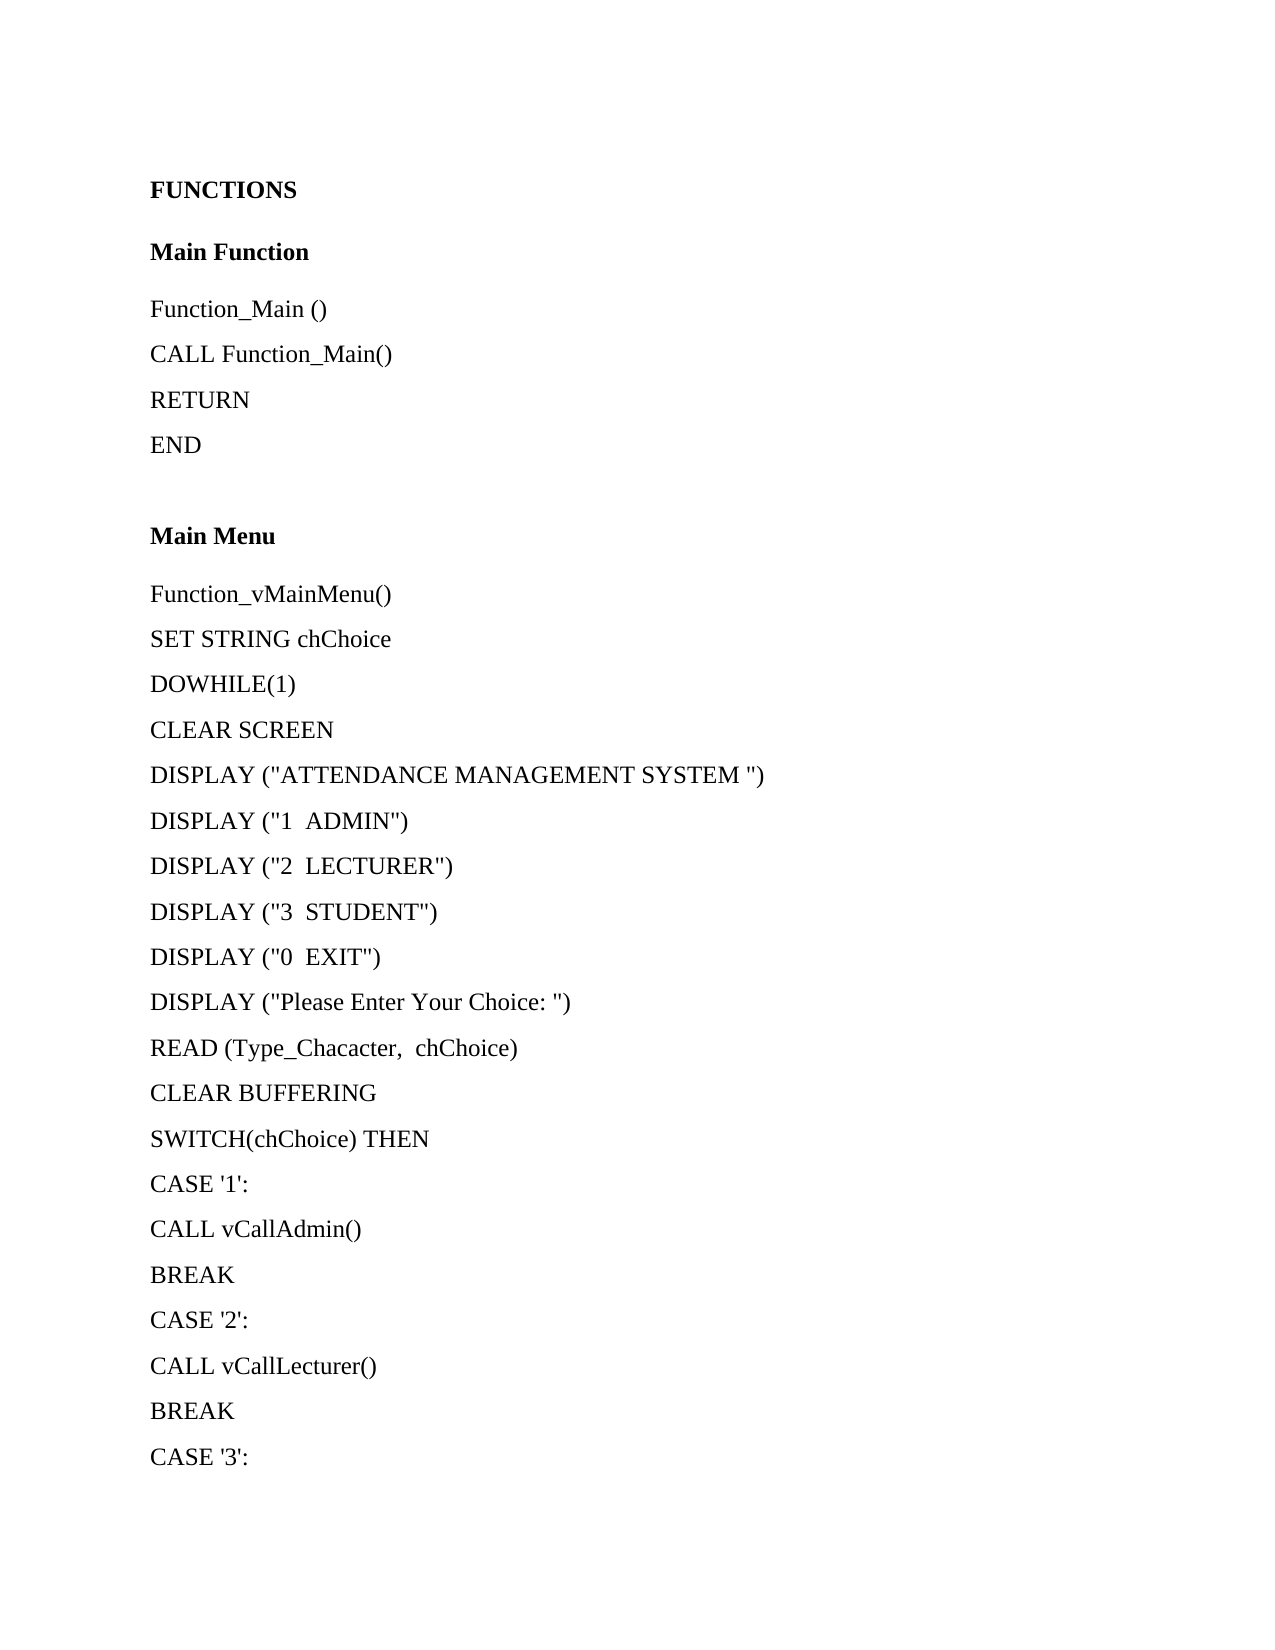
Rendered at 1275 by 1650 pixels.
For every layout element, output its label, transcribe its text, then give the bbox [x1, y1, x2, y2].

text BREAK [150, 1396, 1125, 1425]
text Function_Main () [150, 294, 1125, 323]
text SWITCH(chChoice) THEN [150, 1124, 1125, 1152]
text DISPLAY ("Please Enter Your Choice: ") [150, 987, 1125, 1016]
text CALL vCallAdmin() [150, 1214, 1125, 1243]
text SET STRING chChoice [150, 624, 1125, 653]
text DISPLAY ("0 EXIT") [150, 942, 1125, 971]
text DOWHILE(1) [150, 669, 1125, 698]
text CALL vCallLecturer() [150, 1351, 1125, 1379]
subtitle Main Menu [150, 521, 1125, 550]
text READ (Type_Chacacter, chChoice) [150, 1033, 1125, 1062]
subtitle Functions [150, 175, 1125, 204]
subtitle Main Function [150, 237, 1125, 265]
text Function_vMainMenu() [150, 579, 1125, 607]
text CASE '1': [150, 1169, 1125, 1198]
text CASE '3': [150, 1442, 1125, 1470]
text DISPLAY ("3 STUDENT") [150, 897, 1125, 925]
text CALL Function_Main() [150, 339, 1125, 368]
text BREAK [150, 1260, 1125, 1289]
text CLEAR BUFFERING [150, 1078, 1125, 1107]
text END [150, 430, 1125, 459]
text DISPLAY ("ATTENDANCE MANAGEMENT SYSTEM ") [150, 760, 1125, 789]
text DISPLAY ("1 ADMIN") [150, 806, 1125, 834]
text DISPLAY ("2 LECTURER") [150, 851, 1125, 880]
text CASE '2': [150, 1305, 1125, 1334]
text RETURN [150, 385, 1125, 414]
text CLEAR SCREEN [150, 715, 1125, 744]
